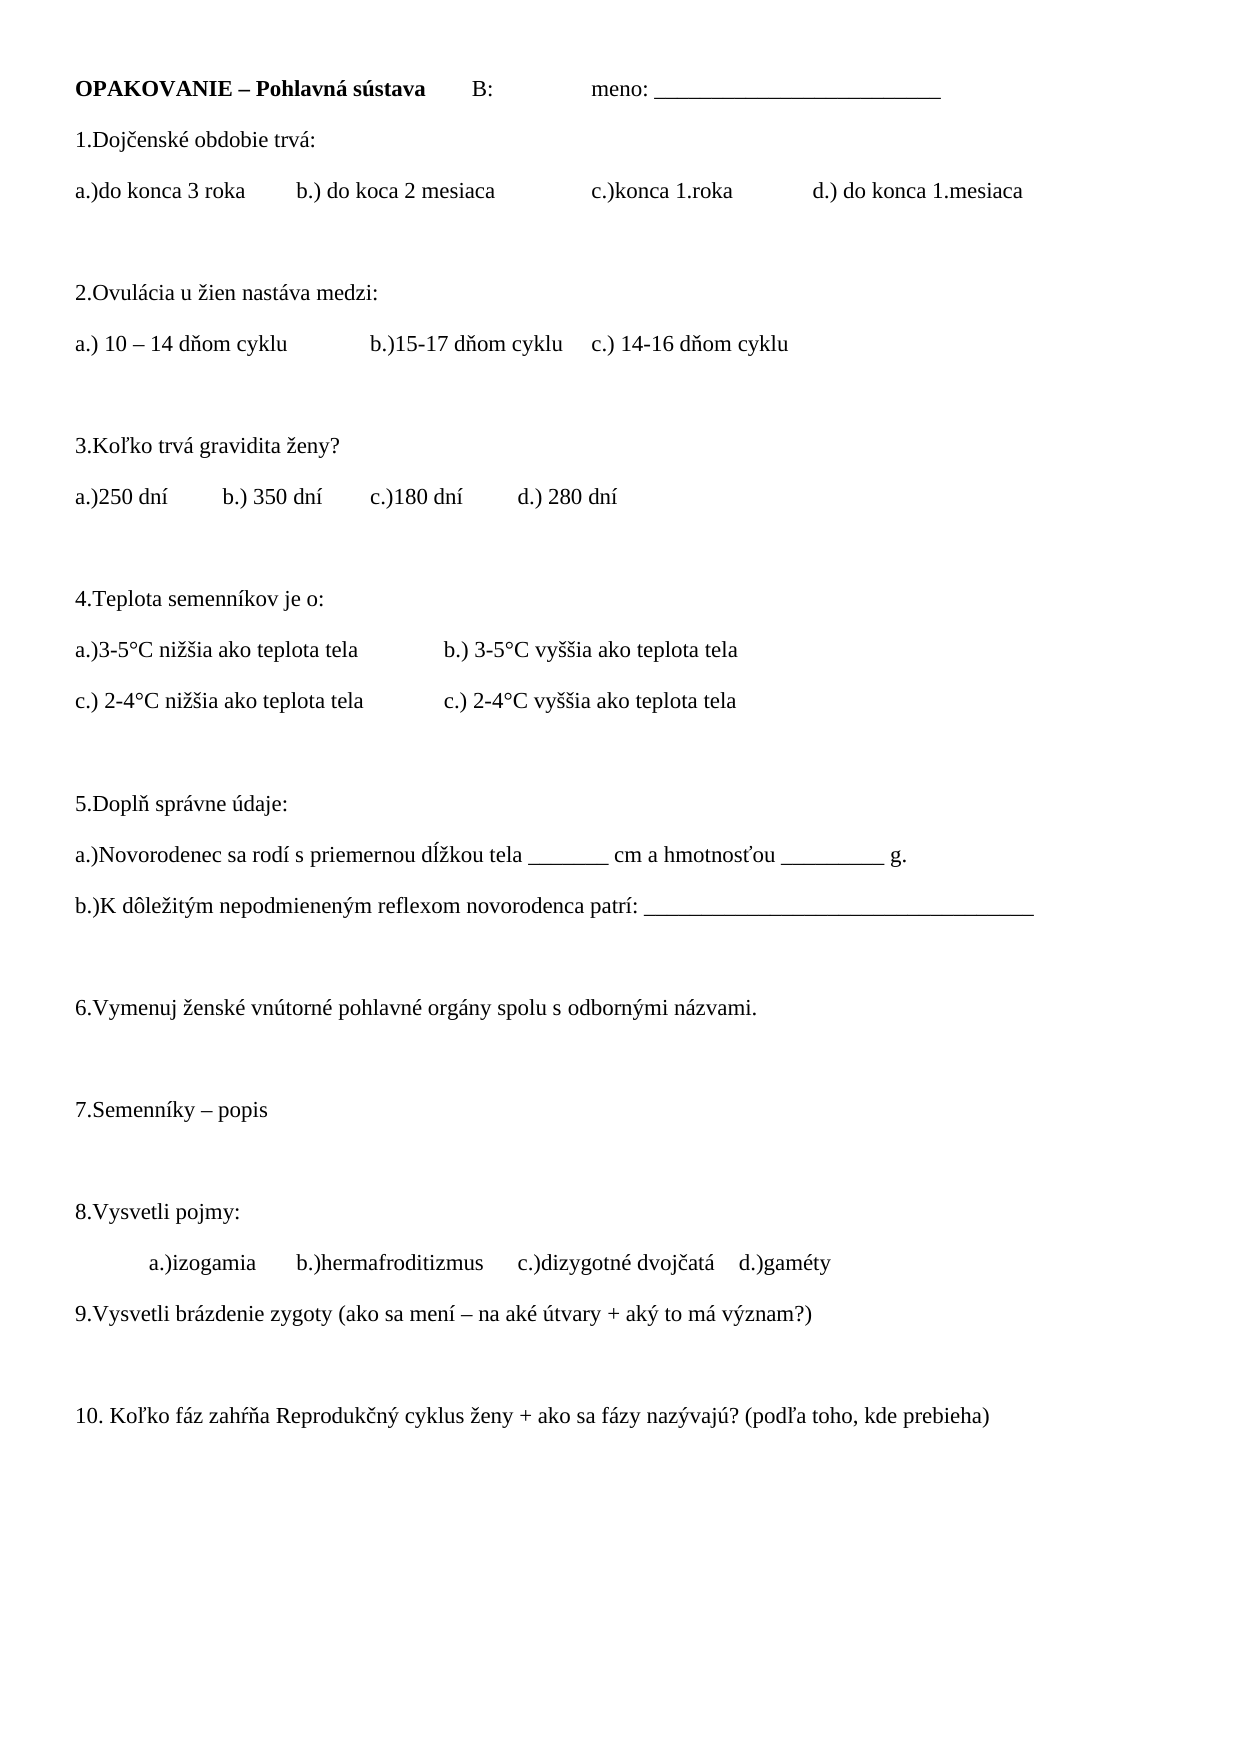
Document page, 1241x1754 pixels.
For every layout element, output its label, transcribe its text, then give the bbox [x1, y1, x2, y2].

text 1.Dojčenské obdobie trvá: [75, 126, 1165, 152]
text a.)250 dní b.) 350 dní c.)180 dní d.) 280 dní [75, 483, 1165, 510]
text a.)Novorodenec sa rodí s priemernou dĺžkou tela _______ cm a hmotnosťou _________ g. [75, 841, 1165, 867]
text a.)izogamia b.)hermafroditizmus c.)dizygotné dvojčatá d.)gaméty [75, 1249, 1165, 1275]
text a.)do konca 3 roka b.) do koca 2 mesiaca c.)konca 1.roka d.) do konca 1.mesiaca [75, 177, 1165, 203]
text b.)K dôležitým nepodmieneným reflexom novorodenca patrí: __________________________________ [75, 892, 1165, 918]
text 5.Doplň správne údaje: [75, 789, 1165, 816]
text 3.Koľko trvá gravidita ženy? [75, 432, 1165, 459]
text 2.Ovulácia u žien nastáva medzi: [75, 279, 1165, 306]
text a.) 10 – 14 dňom cyklu b.)15-17 dňom cyklu c.) 14-16 dňom cyklu [75, 330, 1165, 357]
text c.) 2-4°C nižšia ako teplota tela c.) 2-4°C vyššia ako teplota tela [75, 687, 1165, 714]
text OPAKOVANIE – Pohlavná sústava B: meno: _________________________ [75, 75, 1165, 101]
text 10. Koľko fáz zahŕňa Reprodukčný cyklus ženy + ako sa fázy nazývajú? (podľa toho, kde prebieha) [75, 1402, 1165, 1428]
text 8.Vysvetli pojmy: [75, 1198, 1165, 1224]
text 6.Vymenuj ženské vnútorné pohlavné orgány spolu s odbornými názvami. [75, 994, 1165, 1020]
text 4.Teplota semenníkov je o: [75, 585, 1165, 612]
text 7.Semenníky – popis [75, 1096, 1165, 1122]
text 9.Vysvetli brázdenie zygoty (ako sa mení – na aké útvary + aký to má význam?) [75, 1300, 1165, 1326]
text a.)3-5°C nižšia ako teplota tela b.) 3-5°C vyššia ako teplota tela [75, 636, 1165, 663]
